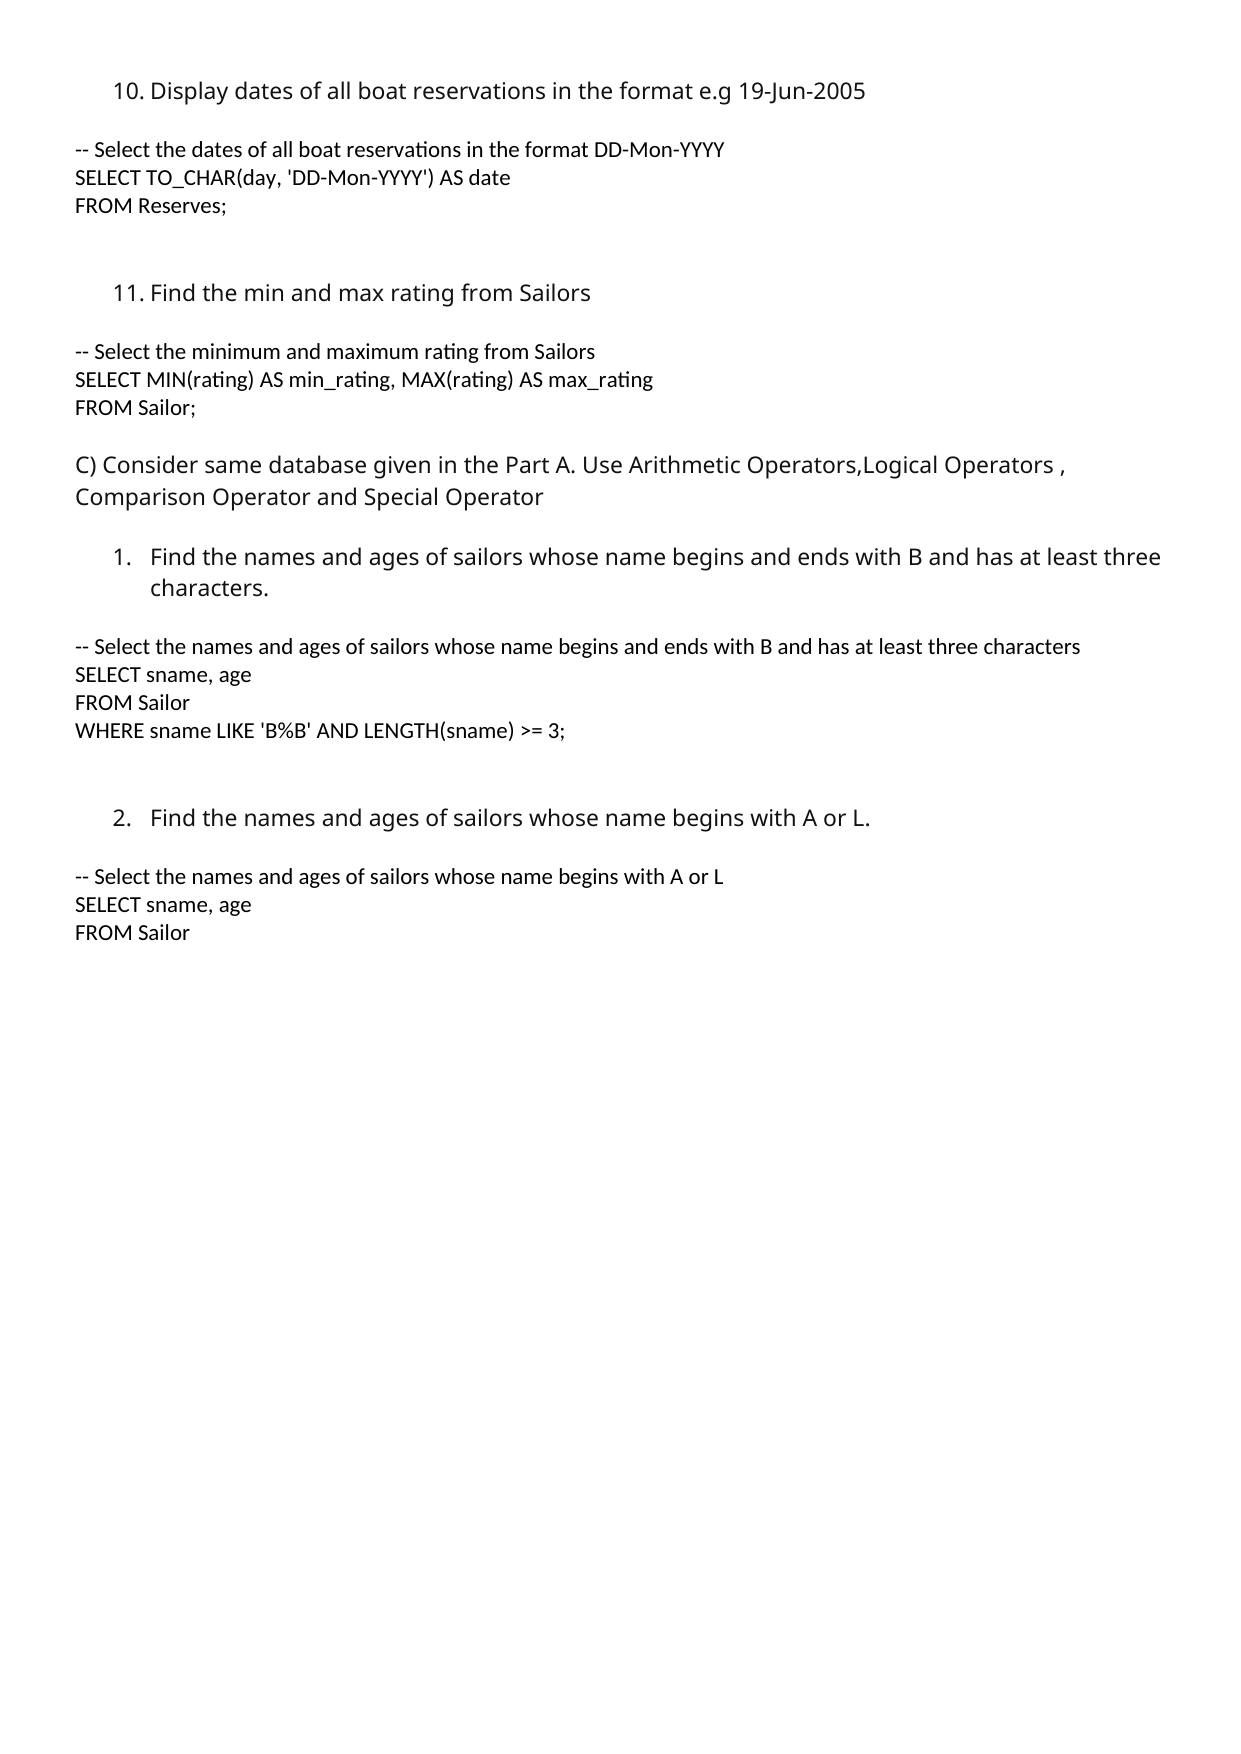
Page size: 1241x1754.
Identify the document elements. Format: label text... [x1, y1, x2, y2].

text -- Select the names and ages of sailors whose name begins with A or L [75, 862, 1165, 890]
text SELECT TO_CHAR(day, 'DD-Mon-YYYY') AS date [75, 163, 1165, 191]
text -- Select the names and ages of sailors whose name begins and ends with B and has at least three characters [75, 632, 1165, 661]
text FROM Sailor; [75, 393, 1165, 421]
text C) Consider same database given in the Part A. Use Arithmetic Operators,Logical Operators , Comparison Operator and Special Operator [544, 449, 1165, 512]
text SELECT sname, age [75, 661, 1165, 688]
text SELECT MIN(rating) AS min_rating, MAX(rating) AS max_rating [75, 365, 1165, 393]
list Display dates of all boat reservations in the format e.g 19-Jun-2005 [112, 75, 1165, 106]
text WHERE sname LIKE 'B%B' AND LENGTH(sname) >= 3; [75, 717, 1165, 744]
text -- Select the dates of all boat reservations in the format DD-Mon-YYYY [75, 135, 1165, 163]
text -- Select the minimum and maximum rating from Sailors [75, 337, 1165, 365]
text FROM Sailor [75, 688, 1165, 717]
text SELECT sname, age [75, 890, 1165, 918]
text FROM Reserves; [75, 191, 1165, 219]
list Find the names and ages of sailors whose name begins and ends with B and has at least three characters. [112, 541, 1165, 603]
list Find the names and ages of sailors whose name begins with A or L. [112, 802, 1165, 833]
text FROM Sailor [75, 918, 1165, 946]
list Find the min and max rating from Sailors [112, 277, 1165, 308]
